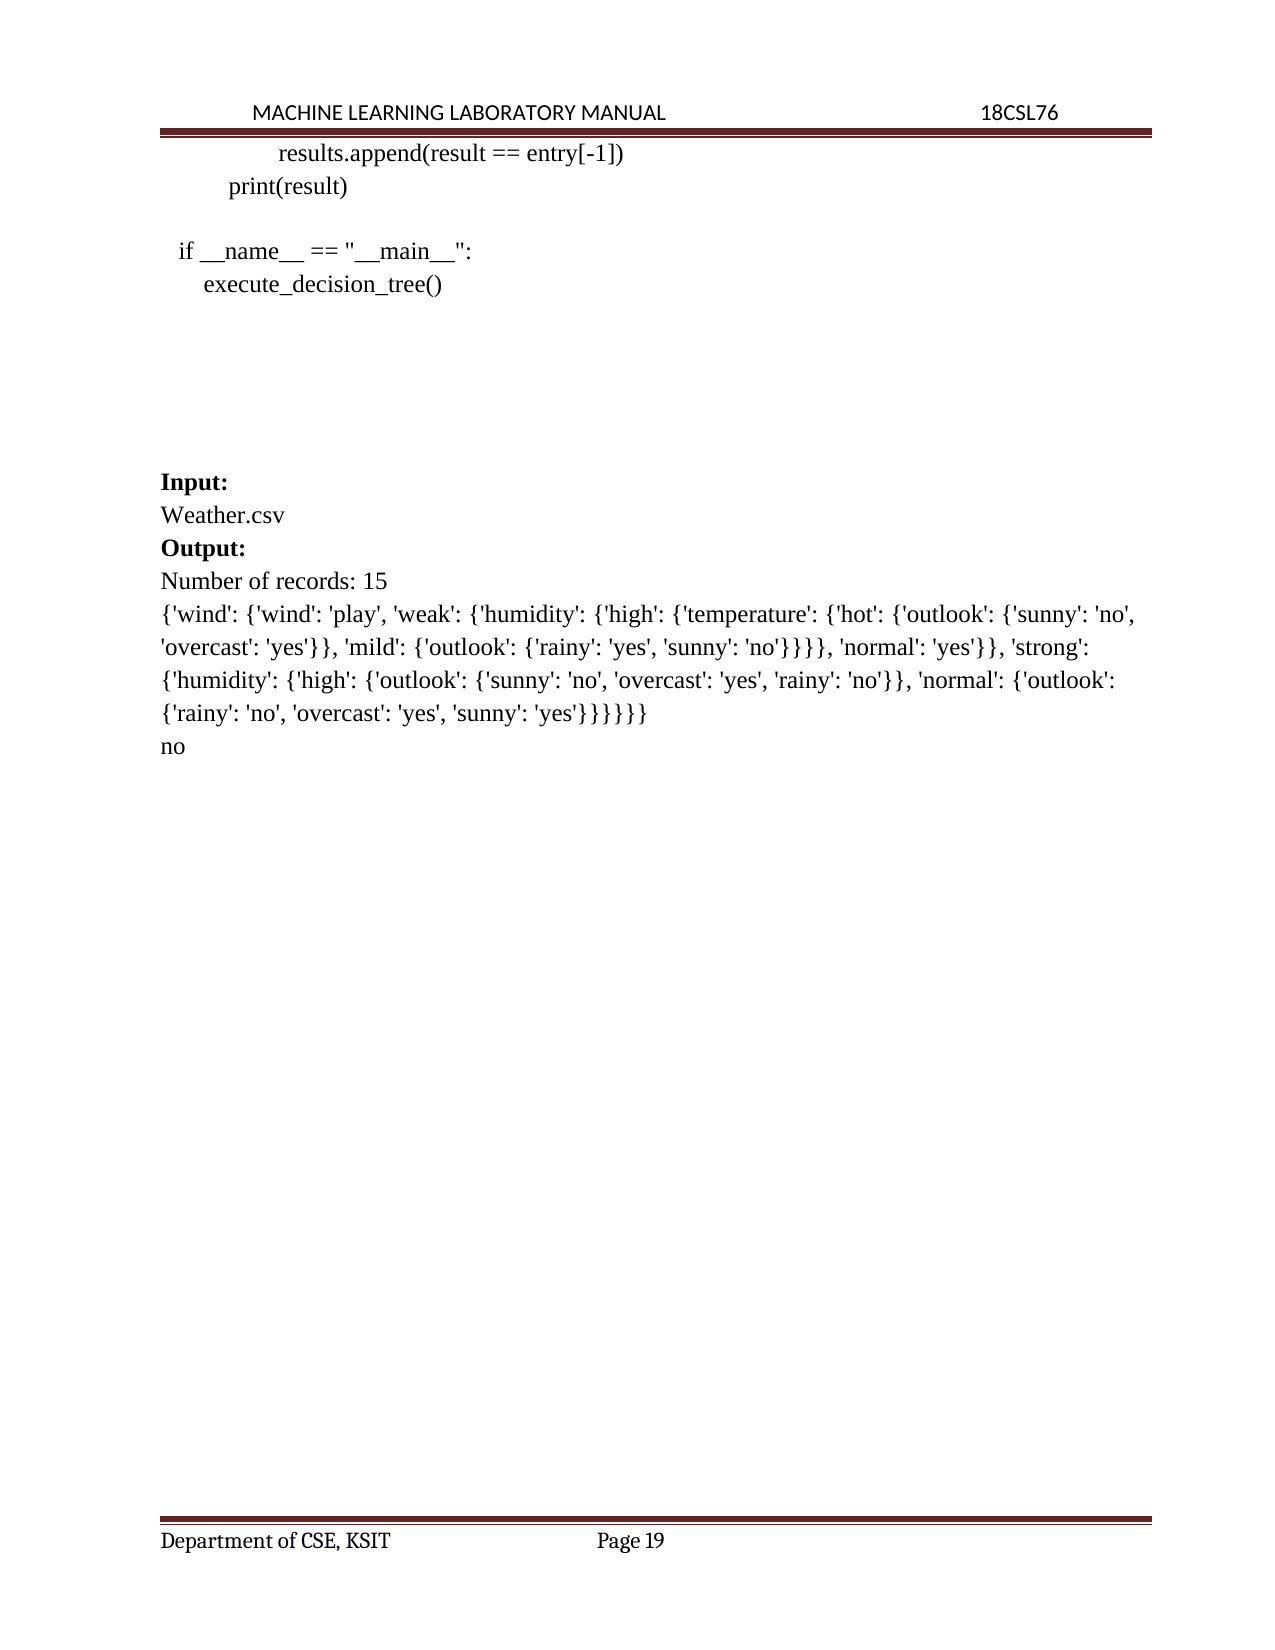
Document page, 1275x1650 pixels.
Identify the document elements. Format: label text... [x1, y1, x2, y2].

text no [160, 731, 1152, 760]
text Weather.csv [160, 500, 1134, 529]
text results.append(result == entry[-1]) [178, 138, 1134, 167]
text Number of records: 15 [160, 566, 1152, 595]
text if __name__ == "__main__": [178, 236, 1134, 265]
text print(result) [178, 171, 1134, 199]
text execute_decision_tree() [178, 269, 1134, 298]
text {'wind': {'wind': 'play', 'weak': {'humidity': {'high': {'temperature': {'hot': {'outlook': {'sunny': 'no', 'overcast': 'yes'}}, 'mild': {'outlook': {'rainy': 'yes', 'sunny': 'no'}}}}, 'normal': 'yes'}}, 'strong': {'humidity': {'high': {'outlook': {'sunny': 'no', 'overcast': 'yes', 'rainy': 'no'}}, 'normal': {'outlook': {'rainy': 'no', 'overcast': 'yes', 'sunny': 'yes'}}}}}} [160, 599, 1152, 727]
text Input: [160, 467, 1134, 496]
text Output: [160, 533, 1134, 562]
